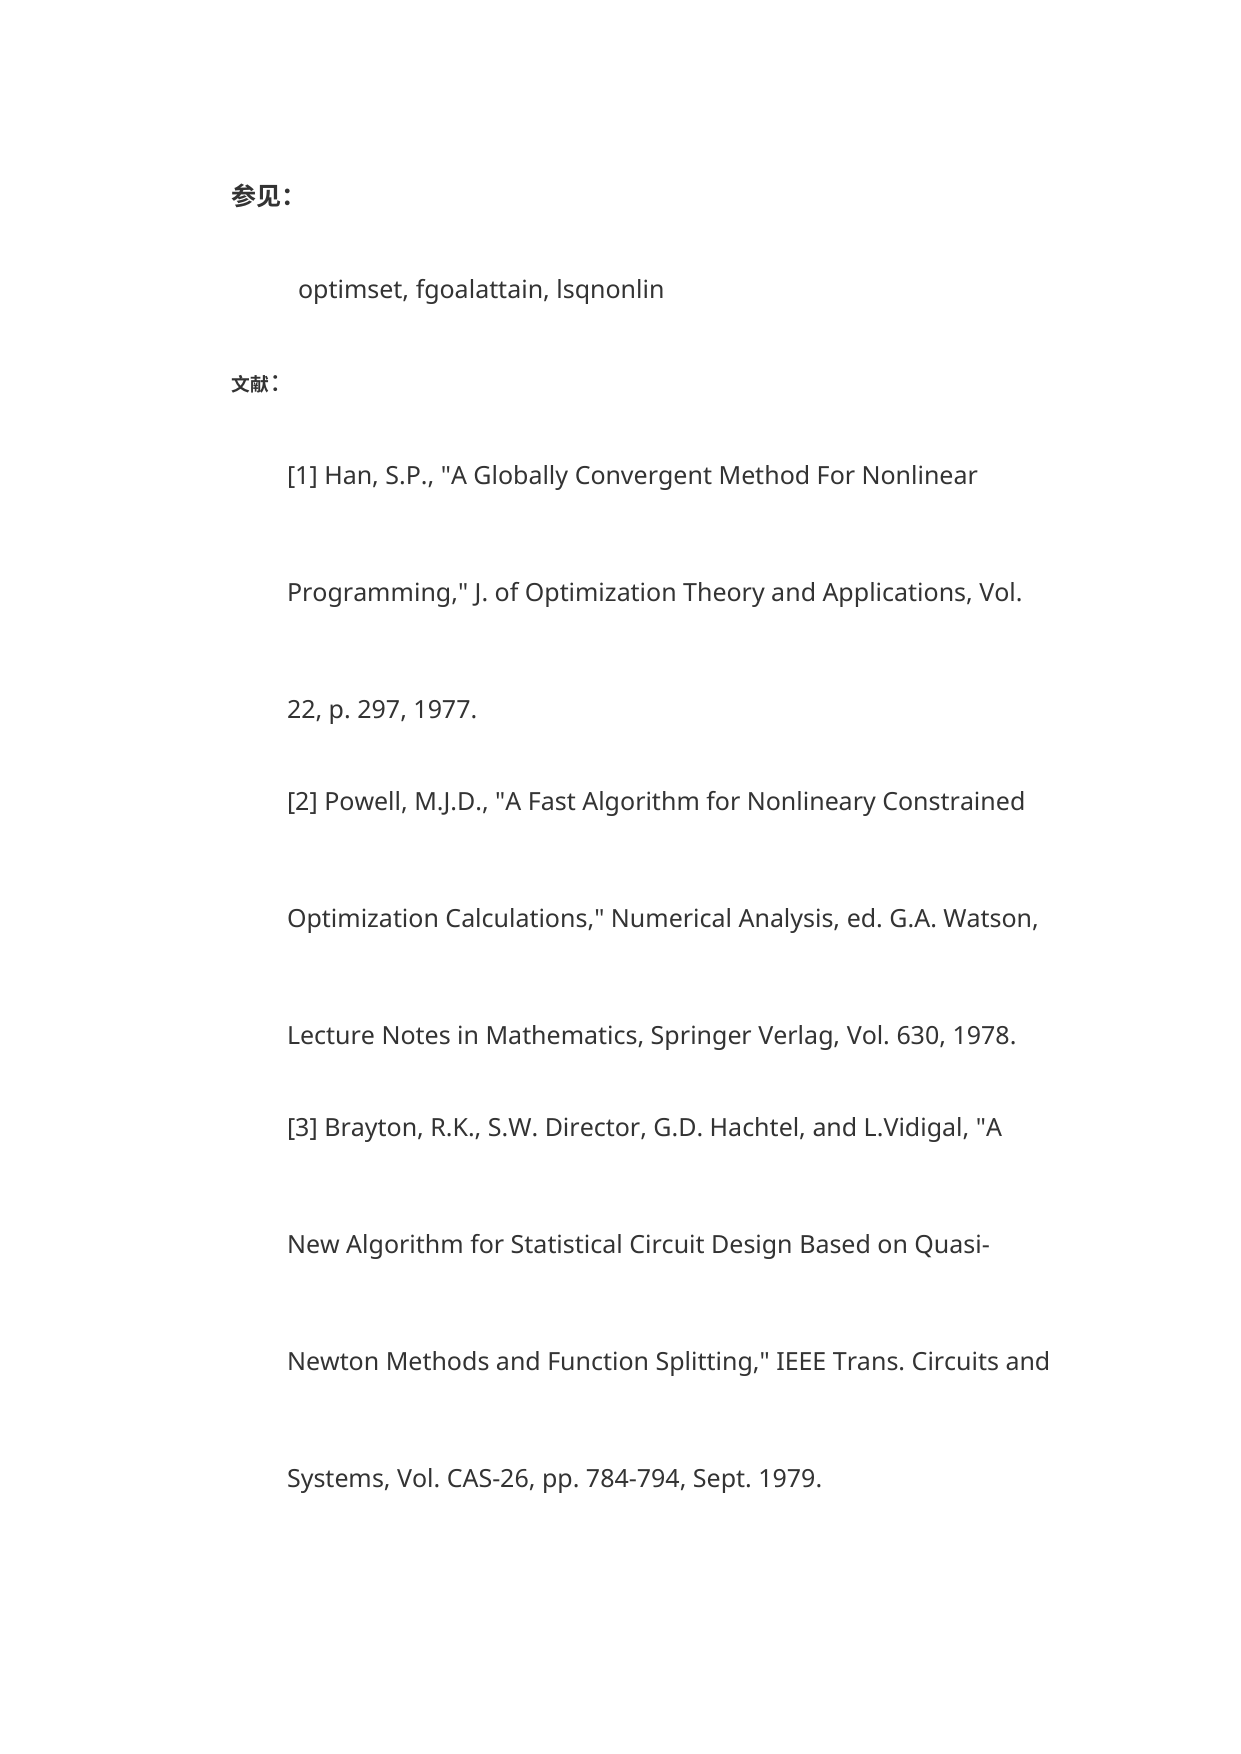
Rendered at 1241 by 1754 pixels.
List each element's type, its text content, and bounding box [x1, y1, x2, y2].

text 文献： [232, 348, 1053, 413]
text optimset, fgoalattain, lsqnonlin [298, 256, 1053, 321]
text 参见： [232, 162, 1053, 227]
text [1] Han, S.P., "A Globally Convergent Method For Nonlinear Programming," J. of Optimization Theory and Applications, Vol. 22, p. 297, 1977. [287, 442, 1053, 741]
text [2] Powell, M.J.D., "A Fast Algorithm for Nonlineary Constrained Optimization Calculations," Numerical Analysis, ed. G.A. Watson, Lecture Notes in Mathematics, Springer Verlag, Vol. 630, 1978. [287, 768, 1053, 1067]
text [3] Brayton, R.K., S.W. Director, G.D. Hachtel, and L.Vidigal, "A New Algorithm for Statistical Circuit Design Based on Quasi-Newton Methods and Function Splitting," IEEE Trans. Circuits and Systems, Vol. CAS-26, pp. 784-794, Sept. 1979. [287, 1094, 1053, 1510]
